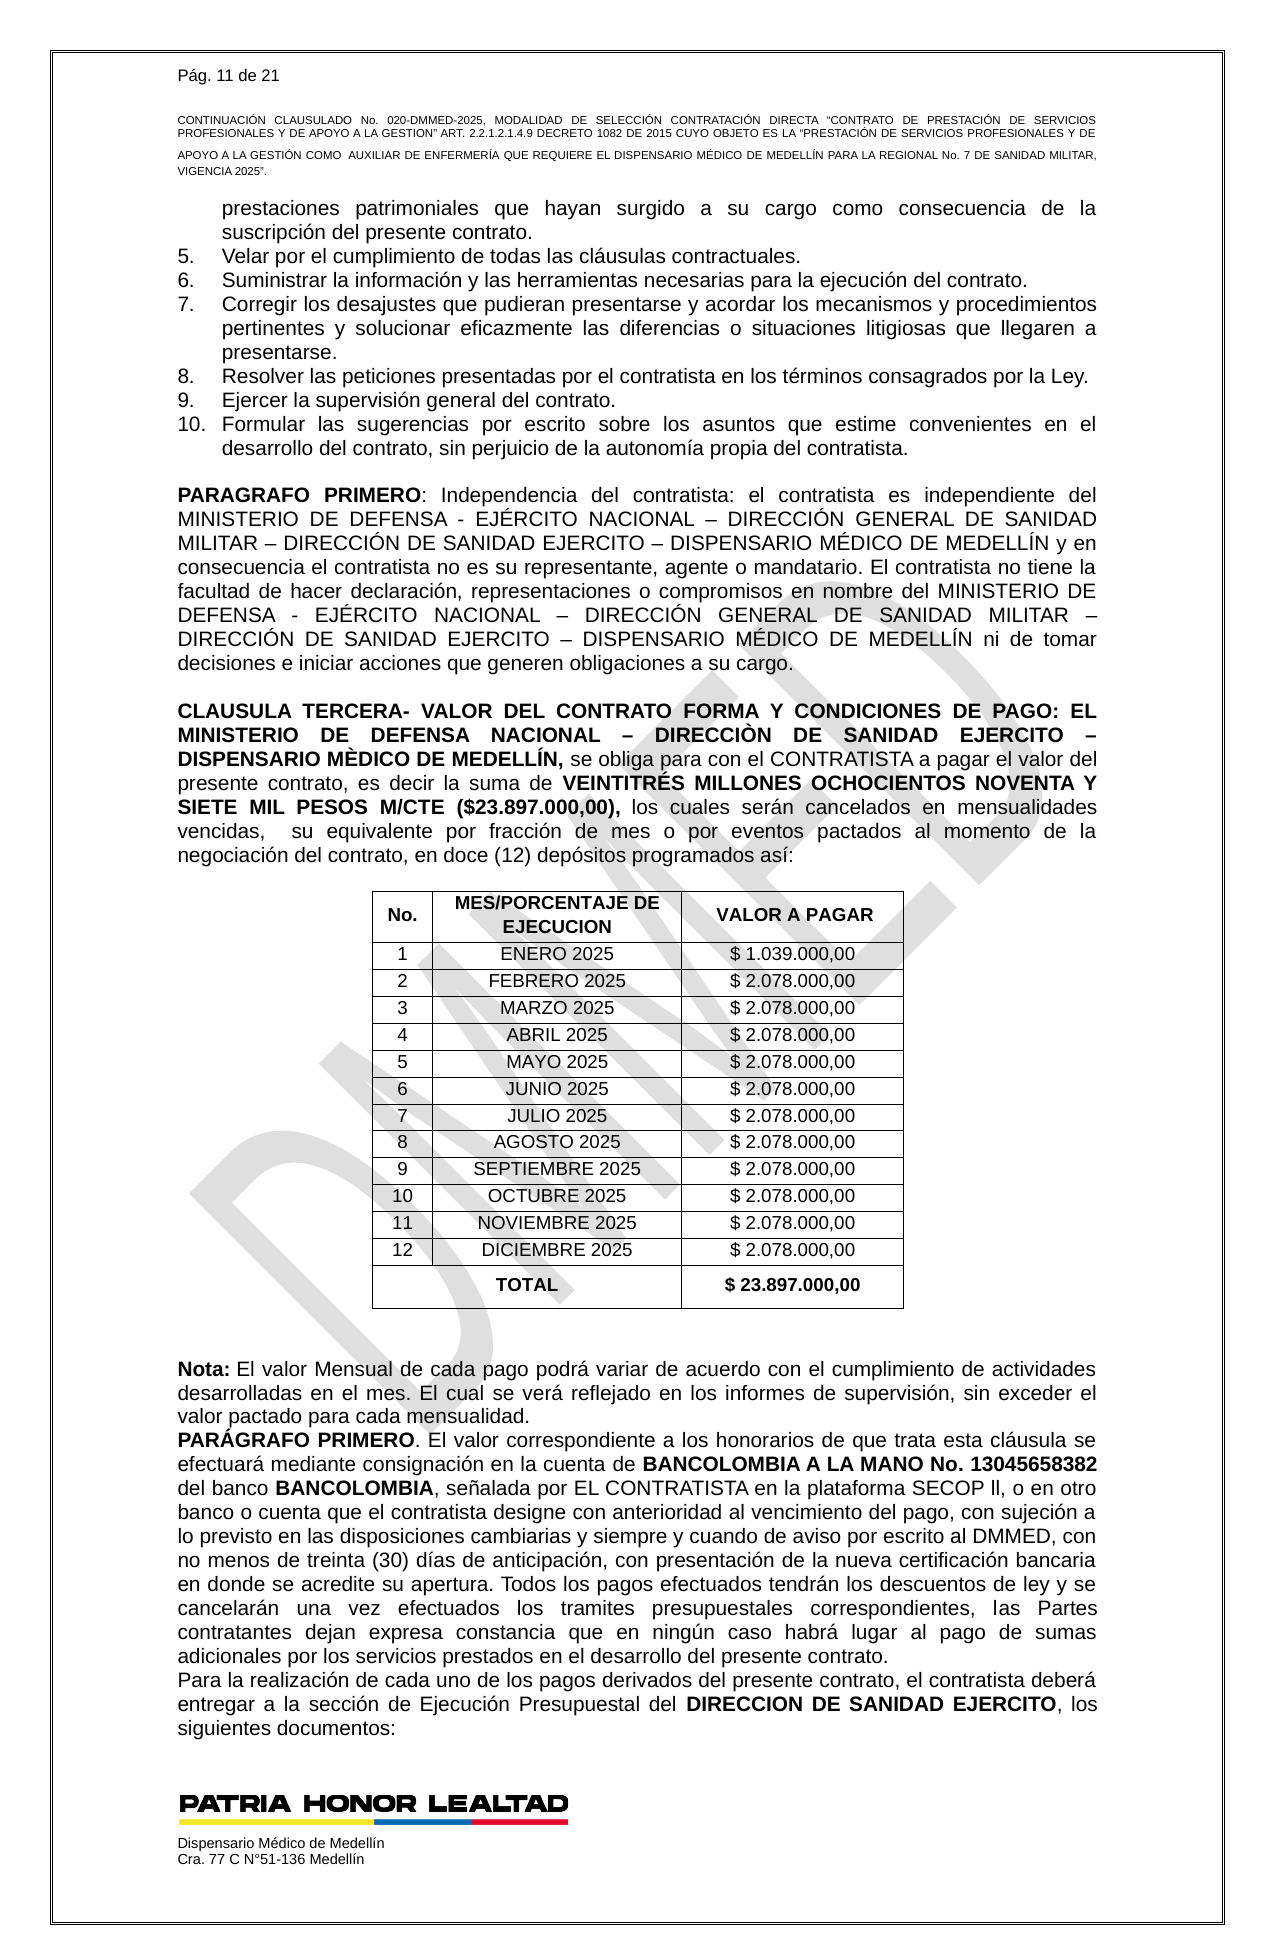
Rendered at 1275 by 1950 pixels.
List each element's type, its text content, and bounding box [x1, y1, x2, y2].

table_cell JULIO 2025 [433, 1105, 681, 1130]
table_cell $ 2.078.000,00 [682, 1024, 903, 1050]
table_cell $ 2.078.000,00 [682, 970, 903, 996]
table_cell TOTAL [373, 1266, 681, 1307]
table_cell 2 [373, 970, 432, 996]
table_cell $ 2.078.000,00 [682, 1158, 903, 1184]
table_cell 10 [373, 1185, 432, 1211]
table_cell 3 [373, 997, 432, 1023]
text PARÁGRAFO PRIMERO. El valor correspondiente a los honorarios de que trata esta cláusula se efectuará mediante consignación en la cuenta de BANCOLOMBIA A LA MANO No. 13045658382 del banco BANCOLOMBIA, señalada por EL CONTRATISTA en la plataforma SECOP ll, o en otro banco o cuenta que el contratista designe con anterioridad al vencimiento del pago, con sujeción a lo previsto en las disposiciones cambiarias y siempre y cuando de aviso por escrito al DMMED, con no menos de treinta (30) días de anticipación, con presentación de la nueva certificación bancaria en donde se acredite su apertura. Todos los pagos efectuados tendrán los descuentos de ley y se cancelarán una vez efectuados los tramites presupuestales correspondientes, las Partes contratantes dejan expresa constancia que en ningún caso habrá lugar al pago de sumas adicionales por los servicios prestados en el desarrollo del presente contrato. [177, 1428, 1098, 1668]
list Formular las sugerencias por escrito sobre los asuntos que estime convenientes en el desarrollo del contrato, sin perjuicio de la autonomía propia del contratista. [177, 411, 1098, 459]
table_cell 12 [373, 1239, 432, 1265]
table_cell $ 2.078.000,00 [682, 997, 903, 1023]
table_cell 8 [373, 1131, 432, 1157]
table_cell SEPTIEMBRE 2025 [433, 1158, 681, 1184]
list Velar por el cumplimiento de todas las cláusulas contractuales. [177, 244, 1098, 268]
table_cell $ 2.078.000,00 [682, 1105, 903, 1130]
table_cell MARZO 2025 [433, 997, 681, 1023]
table_cell 9 [373, 1158, 432, 1184]
table_cell $ 2.078.000,00 [682, 1239, 903, 1265]
text Nota: El valor Mensual de cada pago podrá variar de acuerdo con el cumplimiento de actividades desarrolladas en el mes. El cual se verá reflejado en los informes de supervisión, sin exceder el valor pactado para cada mensualidad. [177, 1356, 1098, 1428]
table_cell 5 [373, 1051, 432, 1077]
table_cell $ 2.078.000,00 [682, 1212, 903, 1238]
table_cell $ 23.897.000,00 [682, 1266, 903, 1307]
list Corregir los desajustes que pudieran presentarse y acordar los mecanismos y procedimientos pertinentes y solucionar eficazmente las diferencias o situaciones litigiosas que llegaren a presentarse. [177, 292, 1098, 363]
table_cell JUNIO 2025 [433, 1078, 681, 1103]
table_cell 4 [373, 1024, 432, 1050]
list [177, 196, 1098, 244]
text CLAUSULA TERCERA- VALOR DEL CONTRATO FORMA Y CONDICIONES DE PAGO: EL MINISTERIO DE DEFENSA NACIONAL – DIRECCIÒN DE SANIDAD EJERCITO – DISPENSARIO MÈDICO DE MEDELLÍN, se obliga para con el CONTRATISTA a pagar el valor del presente contrato, es decir la suma de VEINTITRÉS MILLONES OCHOCIENTOS NOVENTA Y SIETE MIL PESOS M/CTE ($23.897.000,00), los cuales serán cancelados en mensualidades vencidas, su equivalente por fracción de mes o por eventos pactados al momento de la negociación del contrato, en doce (12) depósitos programados así: [177, 699, 1098, 867]
table_header VALOR A PAGAR [682, 892, 903, 942]
table_cell ABRIL 2025 [433, 1024, 681, 1050]
table_cell ENERO 2025 [433, 943, 681, 969]
table_cell FEBRERO 2025 [433, 970, 681, 996]
table_cell DICIEMBRE 2025 [433, 1239, 681, 1265]
table_cell NOVIEMBRE 2025 [433, 1212, 681, 1238]
table_cell AGOSTO 2025 [433, 1131, 681, 1157]
table_header No. [373, 892, 432, 942]
table_cell 1 [373, 943, 432, 969]
list Ejercer la supervisión general del contrato. [177, 387, 1098, 411]
table_cell $ 1.039.000,00 [682, 943, 903, 969]
table_cell 6 [373, 1078, 432, 1103]
picture [179, 1795, 569, 1825]
text Para la realización de cada uno de los pagos derivados del presente contrato, el contratista deberá entregar a la sección de Ejecución Presupuestal del DIRECCION DE SANIDAD EJERCITO, los siguientes documentos: [177, 1668, 1098, 1740]
list Resolver las peticiones presentadas por el contratista en los términos consagrados por la Ley. [177, 363, 1098, 387]
text PARAGRAFO PRIMERO: Independencia del contratista: el contratista es independiente del MINISTERIO DE DEFENSA - EJÉRCITO NACIONAL – DIRECCIÓN GENERAL DE SANIDAD MILITAR – DIRECCIÓN DE SANIDAD EJERCITO – DISPENSARIO MÉDICO DE MEDELLÍN y en consecuencia el contratista no es su representante, agente o mandatario. El contratista no tiene la facultad de hacer declaración, representaciones o compromisos en nombre del MINISTERIO DE DEFENSA - EJÉRCITO NACIONAL – DIRECCIÓN GENERAL DE SANIDAD MILITAR – DIRECCIÓN DE SANIDAD EJERCITO – DISPENSARIO MÉDICO DE MEDELLÍN ni de tomar decisiones e iniciar acciones que generen obligaciones a su cargo. [177, 483, 1098, 675]
table_cell $ 2.078.000,00 [682, 1131, 903, 1157]
list Suministrar la información y las herramientas necesarias para la ejecución del contrato. [177, 268, 1098, 292]
table_cell MAYO 2025 [433, 1051, 681, 1077]
table_cell OCTUBRE 2025 [433, 1185, 681, 1211]
table_cell $ 2.078.000,00 [682, 1051, 903, 1077]
table_cell $ 2.078.000,00 [682, 1078, 903, 1103]
table_header MES/PORCENTAJE DE EJECUCION [433, 892, 681, 942]
table_cell 11 [373, 1212, 432, 1238]
table_cell $ 2.078.000,00 [682, 1185, 903, 1211]
table_cell 7 [373, 1105, 432, 1130]
